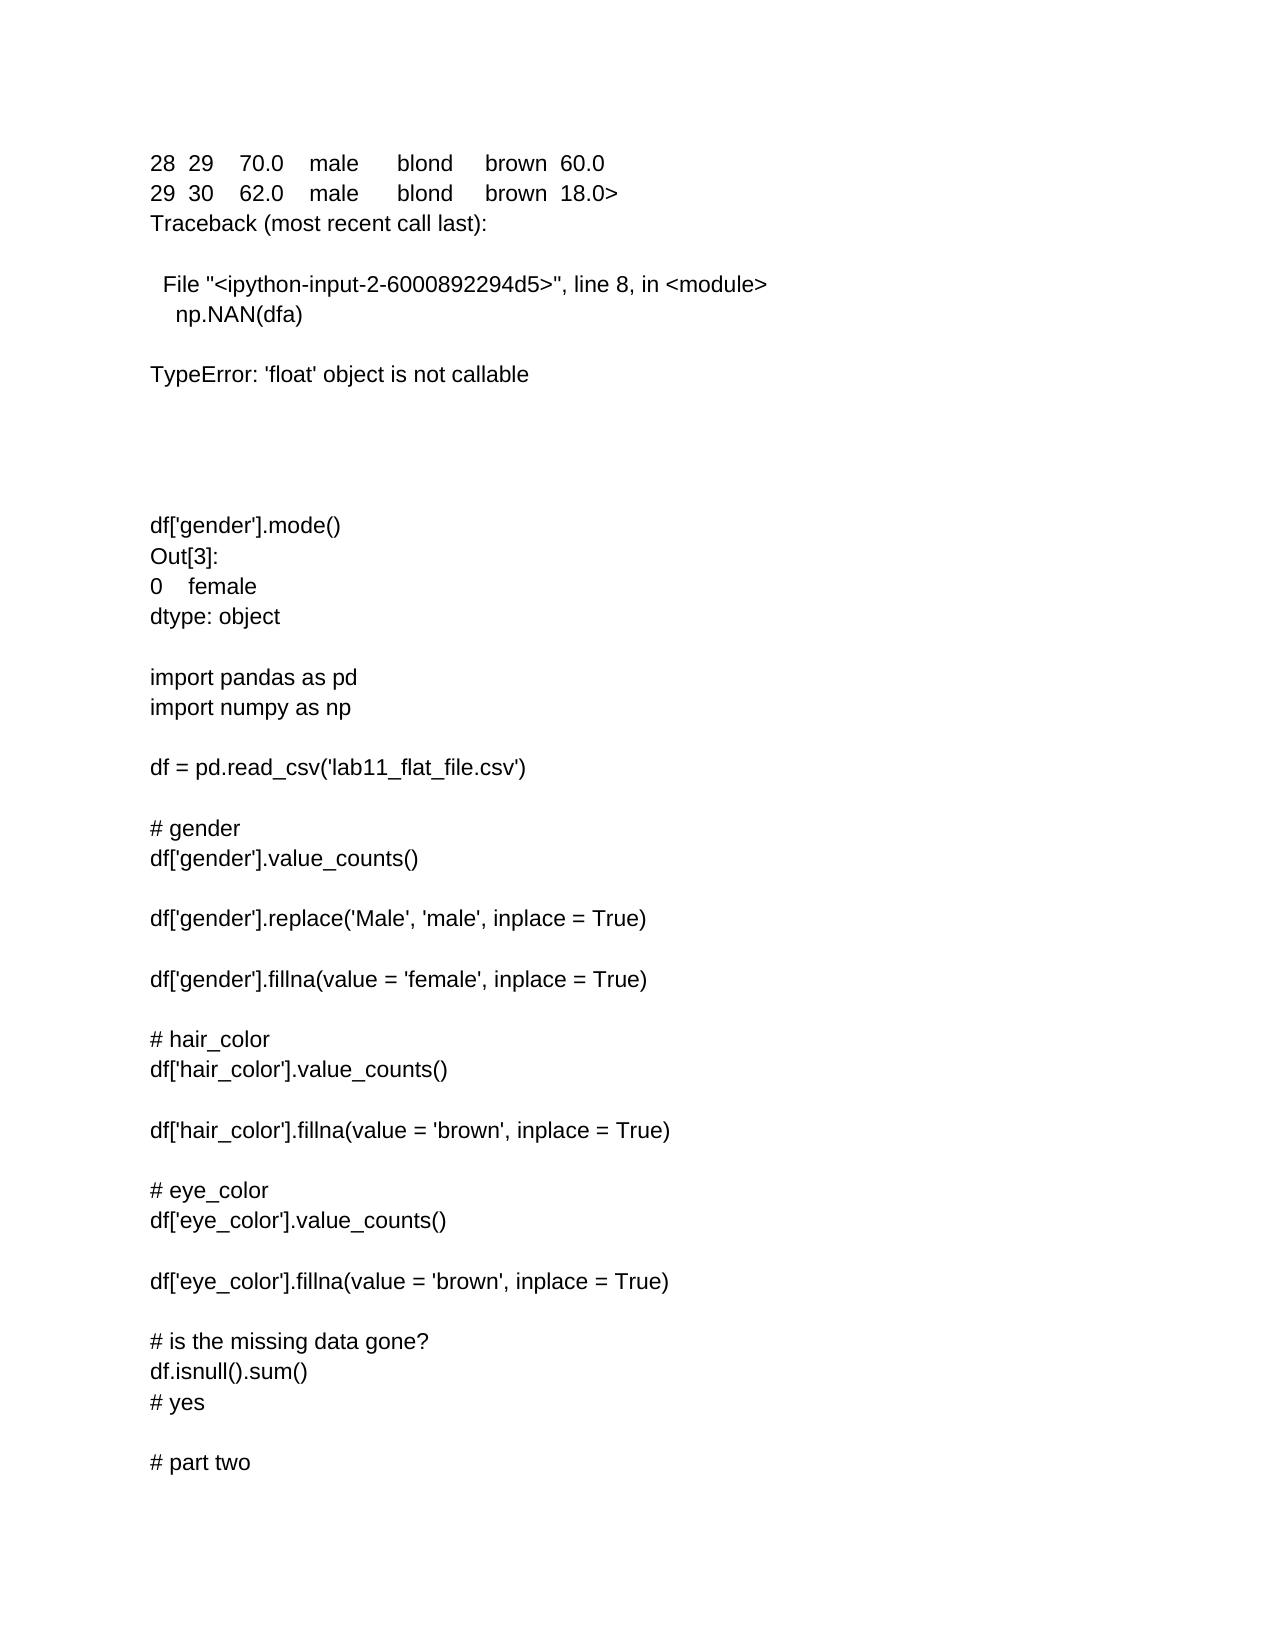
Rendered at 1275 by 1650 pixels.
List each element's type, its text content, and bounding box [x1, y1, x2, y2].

text 29 30 62.0 male blond brown 18.0> [150, 180, 1125, 207]
text import pandas as pd [150, 663, 1125, 690]
text Traceback (most recent call last): [150, 210, 1125, 237]
text df['hair_color'].fillna(value = 'brown', inplace = True) [150, 1117, 1125, 1143]
text df['gender'].value_counts() [150, 845, 1125, 871]
text np.NAN(dfa) [150, 301, 1125, 327]
text File "<ipython-input-2-6000892294d5>", line 8, in <module> [150, 271, 1125, 297]
text df['gender'].fillna(value = 'female', inplace = True) [150, 966, 1125, 992]
text df['eye_color'].fillna(value = 'brown', inplace = True) [150, 1268, 1125, 1294]
text df['gender'].mode() [150, 512, 1125, 539]
text import numpy as np [150, 694, 1125, 720]
text # yes [150, 1388, 1125, 1415]
text # hair_color [150, 1026, 1125, 1052]
text df['eye_color'].value_counts() [150, 1207, 1125, 1234]
text # eye_color [150, 1177, 1125, 1203]
text # gender [150, 814, 1125, 841]
text # is the missing data gone? [150, 1328, 1125, 1354]
text df['hair_color'].value_counts() [150, 1056, 1125, 1083]
text df['gender'].replace('Male', 'male', inplace = True) [150, 905, 1125, 932]
text dtype: object [150, 603, 1125, 629]
text Out[3]: [150, 543, 1125, 569]
text # part two [150, 1449, 1125, 1475]
text 0 female [150, 573, 1125, 599]
text TypeError: 'float' object is not callable [150, 361, 1125, 388]
text 28 29 70.0 male blond brown 60.0 [150, 150, 1125, 176]
text df = pd.read_csv('lab11_flat_file.csv') [150, 754, 1125, 781]
text df.isnull().sum() [150, 1358, 1125, 1385]
